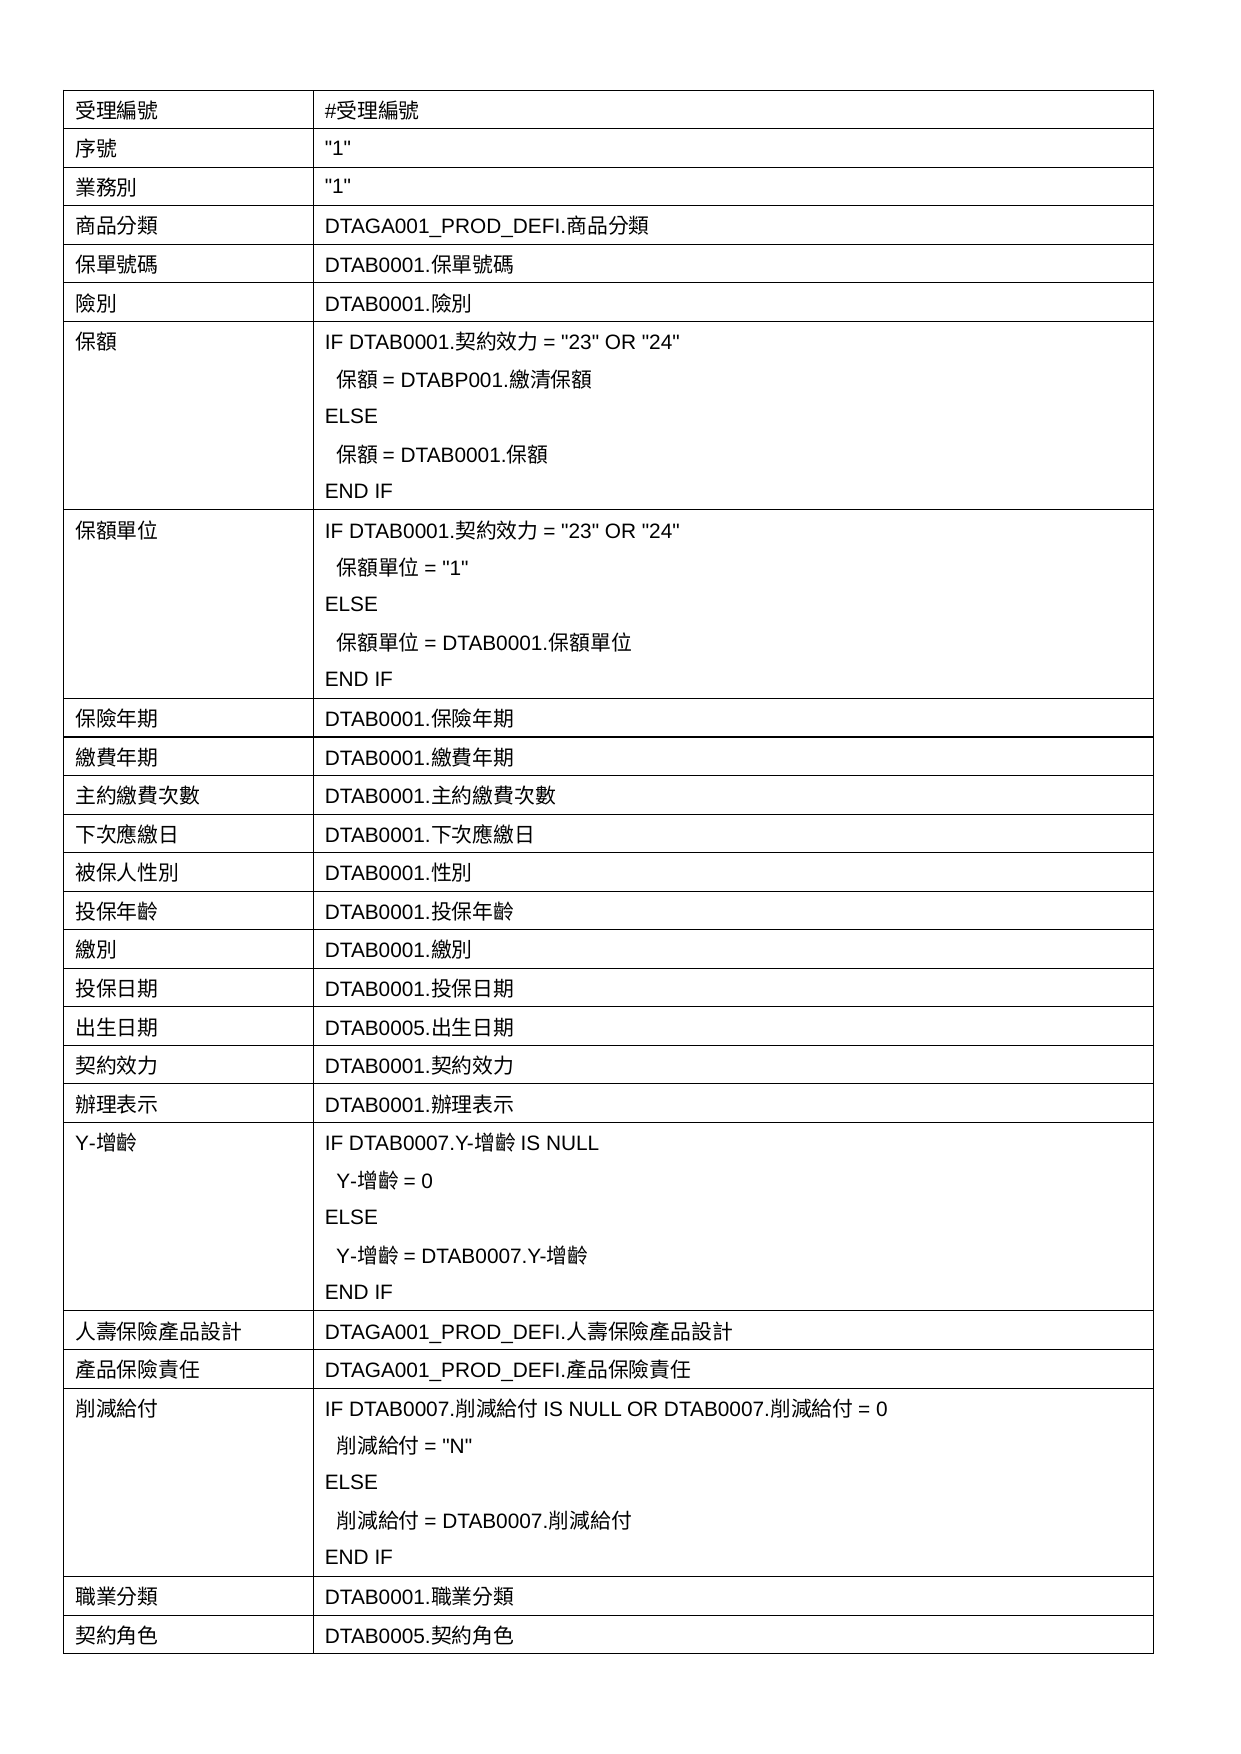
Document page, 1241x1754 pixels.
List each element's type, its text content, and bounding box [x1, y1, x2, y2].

table_cell DTAB0001.保險年期 [314, 699, 1153, 736]
table_cell IF DTAB0007.Y-增齡 IS NULL Y-增齡 = 0 ELSE Y-增齡 = DTAB0007.Y-增齡 END IF [314, 1123, 1153, 1310]
table_cell 下次應繳日 [64, 815, 313, 852]
table_cell DTAB0001.繳費年期 [314, 738, 1153, 775]
table_cell "1" [314, 129, 1153, 167]
table_cell DTAB0001.保單號碼 [314, 245, 1153, 282]
table_cell DTAB0001.險別 [314, 283, 1153, 321]
table_cell 商品分類 [64, 206, 313, 244]
table_cell #受理編號 [314, 91, 1153, 128]
table_cell 投保年齡 [64, 892, 313, 929]
table_cell 繳費年期 [64, 738, 313, 775]
table_cell 受理編號 [64, 91, 313, 128]
table_cell 辦理表示 [64, 1084, 313, 1122]
table_cell DTAB0001.下次應繳日 [314, 815, 1153, 852]
table_cell 保額 [64, 322, 313, 509]
table_cell DTAGA001_PROD_DEFI.商品分類 [314, 206, 1153, 244]
table_cell 被保人性別 [64, 853, 313, 891]
table_cell DTAB0005.契約角色 [314, 1616, 1153, 1653]
table_cell 削減給付 [64, 1389, 313, 1576]
table_cell IF DTAB0001.契約效力 = "23" OR "24" 保額 = DTABP001.繳清保額 ELSE 保額 = DTAB0001.保額 END IF [314, 322, 1153, 509]
table_cell IF DTAB0001.契約效力 = "23" OR "24" 保額單位 = "1" ELSE 保額單位 = DTAB0001.保額單位 END IF [314, 510, 1153, 698]
table_cell 職業分類 [64, 1577, 313, 1614]
table_cell 契約角色 [64, 1616, 313, 1653]
table_cell 繳別 [64, 930, 313, 968]
table_cell Y-增齡 [64, 1123, 313, 1310]
table_cell DTAB0001.主約繳費次數 [314, 776, 1153, 813]
table_cell DTAB0001.性別 [314, 853, 1153, 891]
table_cell 出生日期 [64, 1007, 313, 1045]
table_cell 人壽保險產品設計 [64, 1311, 313, 1349]
table_cell DTAGA001_PROD_DEFI.產品保險責任 [314, 1350, 1153, 1387]
table_cell 業務別 [64, 168, 313, 205]
table_cell 投保日期 [64, 969, 313, 1006]
table_cell DTAB0001.投保日期 [314, 969, 1153, 1006]
table_cell 保險年期 [64, 699, 313, 736]
table_cell 險別 [64, 283, 313, 321]
table_cell DTAB0001.辦理表示 [314, 1084, 1153, 1122]
table_cell DTAB0001.職業分類 [314, 1577, 1153, 1614]
table_cell DTAB0001.投保年齡 [314, 892, 1153, 929]
table_cell 產品保險責任 [64, 1350, 313, 1387]
table_cell 主約繳費次數 [64, 776, 313, 813]
table_cell IF DTAB0007.削減給付 IS NULL OR DTAB0007.削減給付 = 0 削減給付 = "N" ELSE 削減給付 = DTAB0007.削減給付 END IF [314, 1389, 1153, 1576]
table_cell "1" [314, 168, 1153, 205]
table_cell 保單號碼 [64, 245, 313, 282]
table_cell 序號 [64, 129, 313, 167]
table_cell DTAB0005.出生日期 [314, 1007, 1153, 1045]
table_cell 保額單位 [64, 510, 313, 698]
table_cell DTAB0001.契約效力 [314, 1046, 1153, 1083]
table_cell 契約效力 [64, 1046, 313, 1083]
table_cell DTAGA001_PROD_DEFI.人壽保險產品設計 [314, 1311, 1153, 1349]
table_cell DTAB0001.繳別 [314, 930, 1153, 968]
